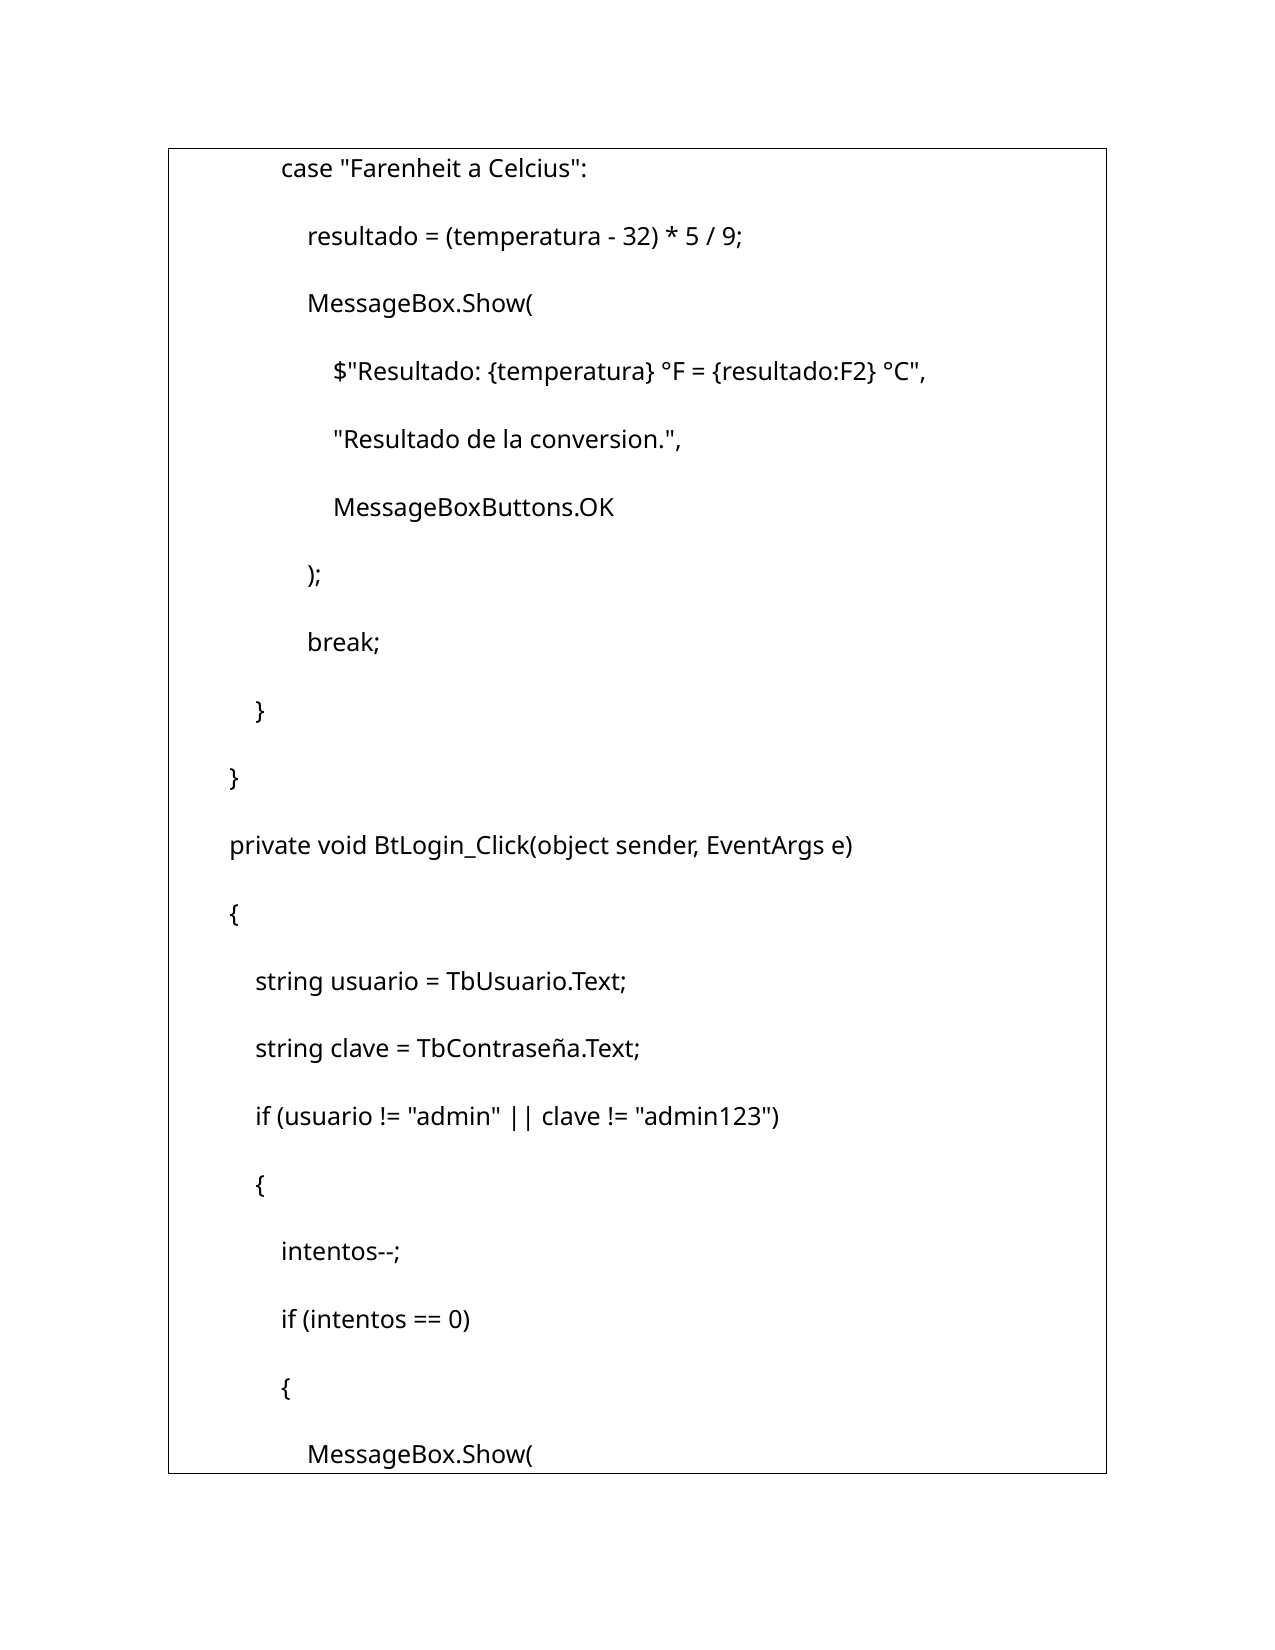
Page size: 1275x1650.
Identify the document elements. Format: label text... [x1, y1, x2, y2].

text ); [169, 554, 1106, 591]
text "Resultado de la conversion.", [169, 418, 1106, 456]
text MessageBox.Show( [169, 283, 1106, 320]
text string usuario = TbUsuario.Text; [169, 960, 1106, 997]
text resultado = (temperatura - 32) * 5 / 9; [169, 215, 1106, 252]
text if (intentos == 0) [169, 1299, 1106, 1336]
text { [169, 1163, 1106, 1200]
text { [169, 892, 1106, 929]
text MessageBox.Show( [169, 1434, 1106, 1473]
text string clave = TbContraseña.Text; [169, 1028, 1106, 1065]
text } [169, 757, 1106, 794]
text } [169, 689, 1106, 726]
text break; [169, 622, 1106, 659]
text intentos--; [169, 1231, 1106, 1268]
text MessageBoxButtons.OK [169, 486, 1106, 523]
text $"Resultado: {temperatura} °F = {resultado:F2} °C", [169, 351, 1106, 388]
text case "Farenheit a Celcius": [169, 149, 1106, 185]
text { [169, 1366, 1106, 1403]
text private void BtLogin_Click(object sender, EventArgs e) [169, 825, 1106, 862]
text if (usuario != "admin" || clave != "admin123") [169, 1096, 1106, 1133]
